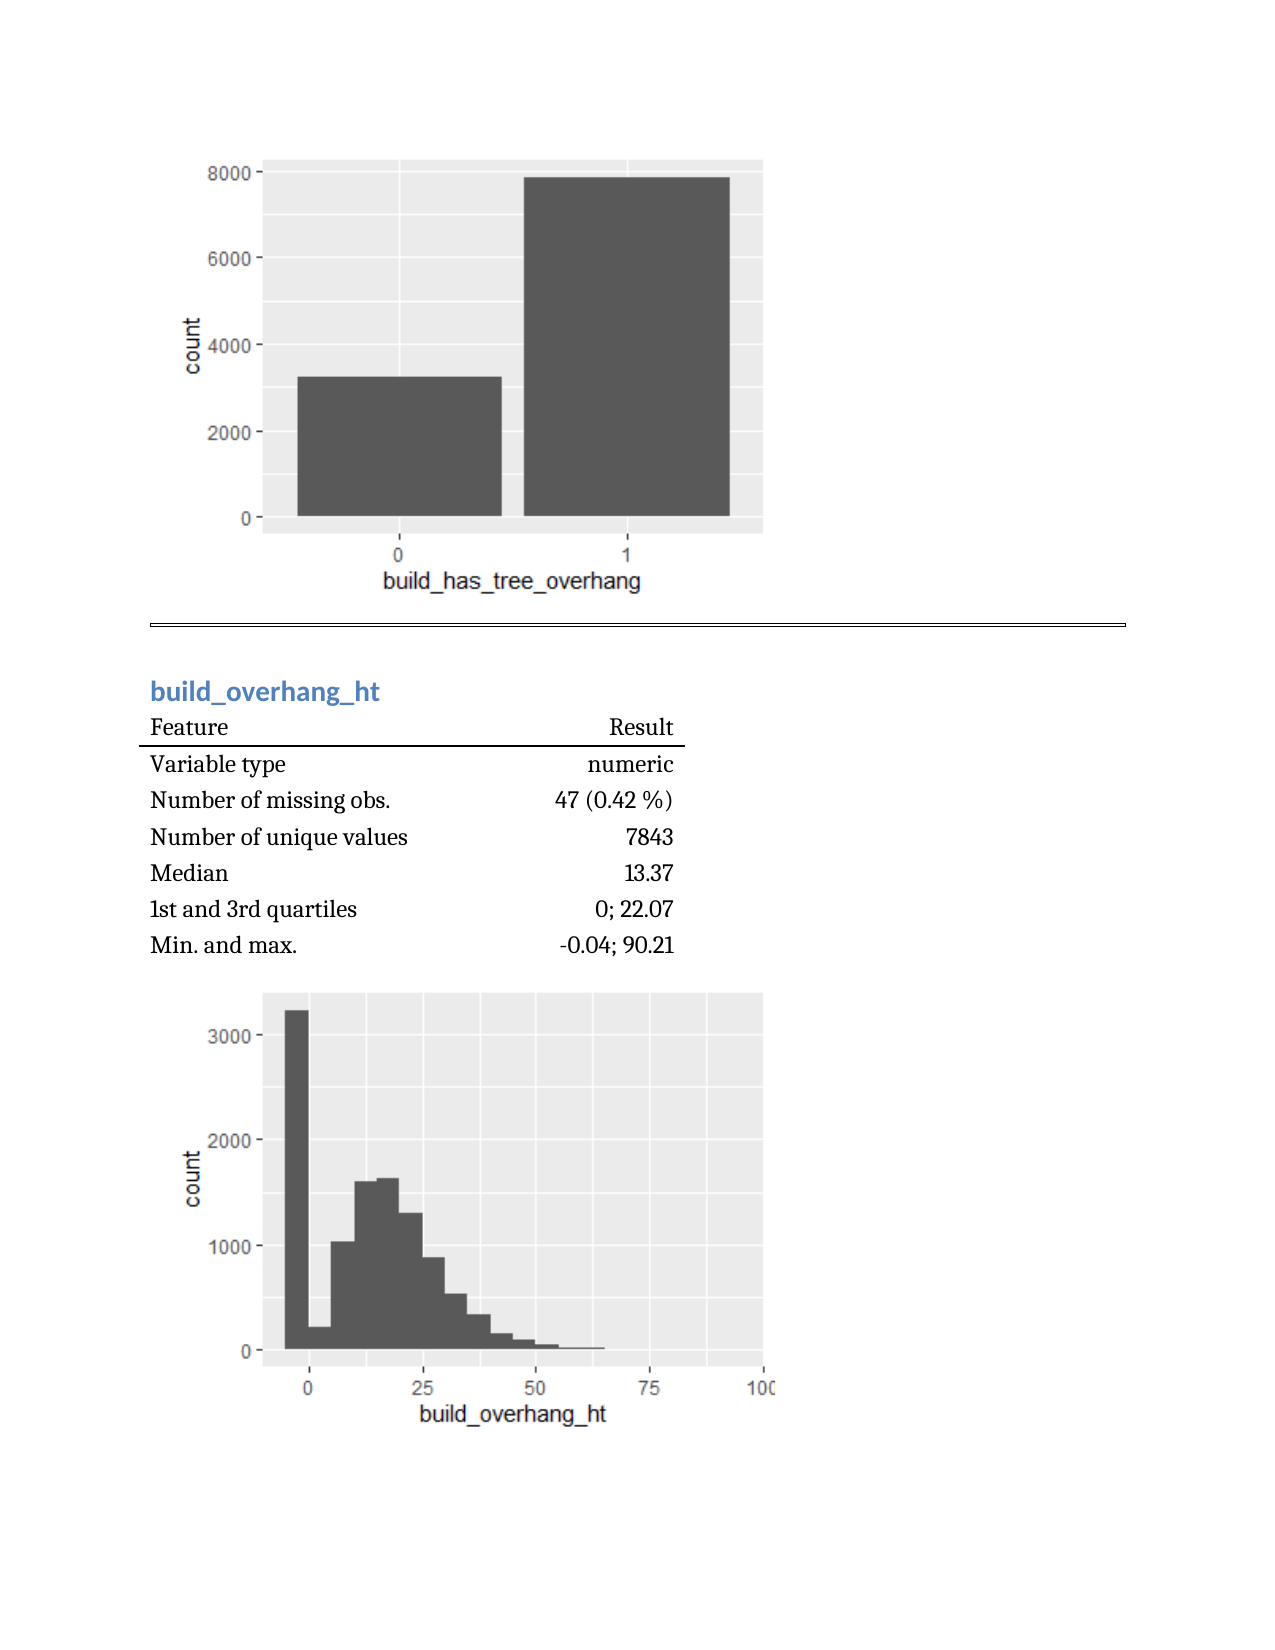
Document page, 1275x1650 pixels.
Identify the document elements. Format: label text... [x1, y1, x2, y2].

table_header Feature [139, 709, 485, 745]
table_cell Number of missing obs. [139, 783, 485, 819]
table_cell Min. and max. [139, 928, 485, 964]
table_cell numeric [485, 747, 685, 783]
table_cell 1st and 3rd quartiles [139, 891, 485, 928]
picture [168, 982, 776, 1438]
picture [168, 150, 776, 605]
table_cell 7843 [485, 819, 685, 855]
table_cell Variable type [139, 747, 485, 783]
table_cell 13.37 [485, 855, 685, 891]
table_cell -0.04; 90.21 [485, 928, 685, 964]
table_cell 47 (0.42 %) [485, 783, 685, 819]
table_cell Number of unique values [139, 819, 485, 855]
table_cell Median [139, 855, 485, 891]
subtitle build_overhang_ht [150, 673, 1125, 709]
table_cell 0; 22.07 [485, 891, 685, 928]
table_header Result [485, 709, 685, 745]
